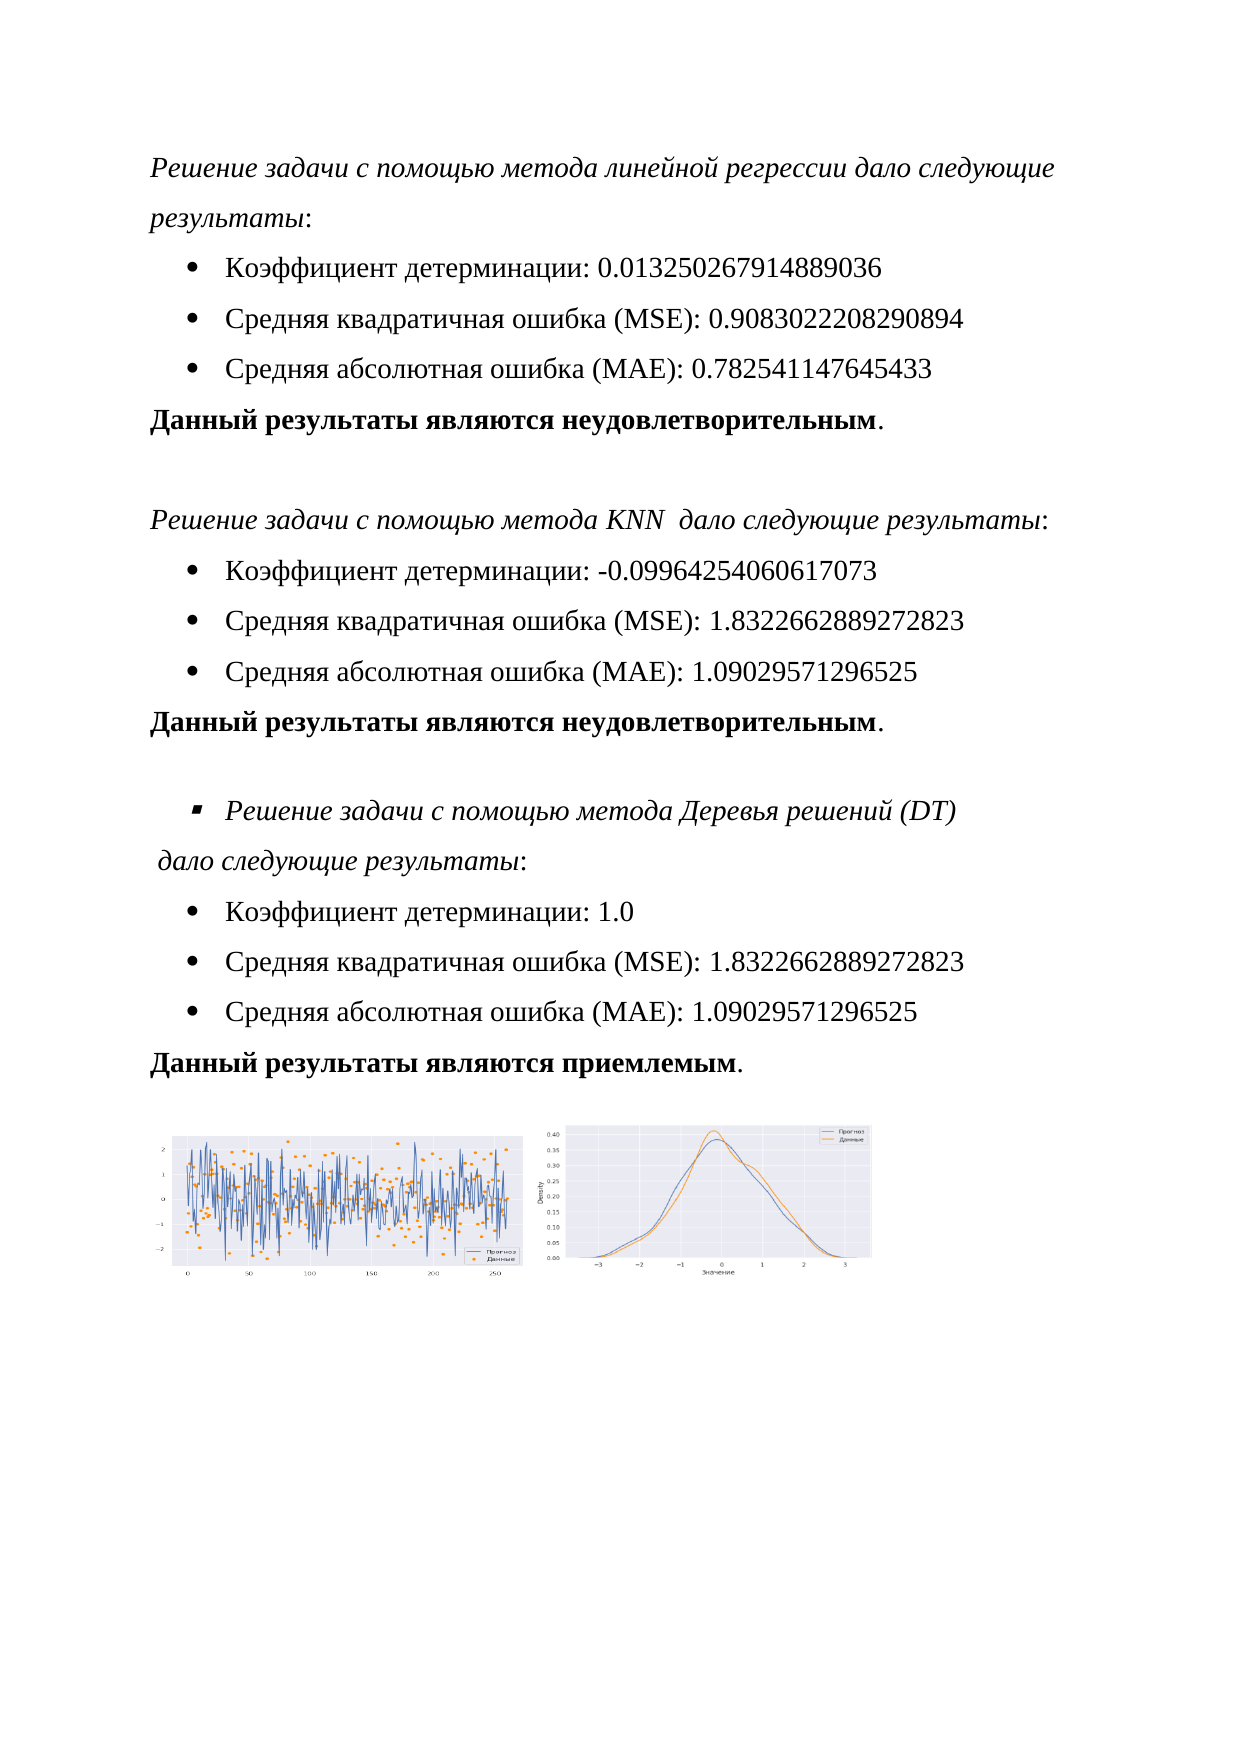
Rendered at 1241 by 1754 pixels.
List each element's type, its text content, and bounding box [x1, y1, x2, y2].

list Коэффициент детерминации: -0.09964254060617073 [187, 553, 1090, 586]
text Данный результаты являются неудовлетворительным. [150, 402, 1090, 435]
list Коэффициент детерминации: 0.013250267914889036 [187, 251, 1090, 284]
list Средняя квадратичная ошибка (MSE): 0.9083022208290894 [187, 301, 1090, 335]
list Решение задачи с помощью метода Деревья решений (DT) [187, 793, 1090, 827]
text Данный результаты являются приемлемым. [150, 1045, 1090, 1078]
list Средняя абсолютная ошибка (MAE): 0.782541147645433 [187, 351, 1090, 385]
list Средняя квадратичная ошибка (MSE): 1.8322662889272823 [187, 603, 1090, 637]
text Решение задачи с помощью метода линейной регрессии дало следующие результаты: [150, 150, 1090, 234]
picture [533, 1122, 874, 1279]
text Решение задачи с помощью метода KNN дало следующие результаты: [150, 502, 1090, 536]
list Коэффициент детерминации: 1.0 [187, 894, 1090, 927]
text дало следующие результаты: [150, 843, 1090, 877]
picture [150, 1132, 527, 1279]
list Средняя квадратичная ошибка (MSE): 1.8322662889272823 [187, 944, 1090, 978]
text Данный результаты являются неудовлетворительным. [150, 704, 1090, 738]
list Средняя абсолютная ошибка (MAE): 1.09029571296525 [187, 654, 1090, 687]
list Средняя абсолютная ошибка (MAE): 1.09029571296525 [187, 994, 1090, 1028]
